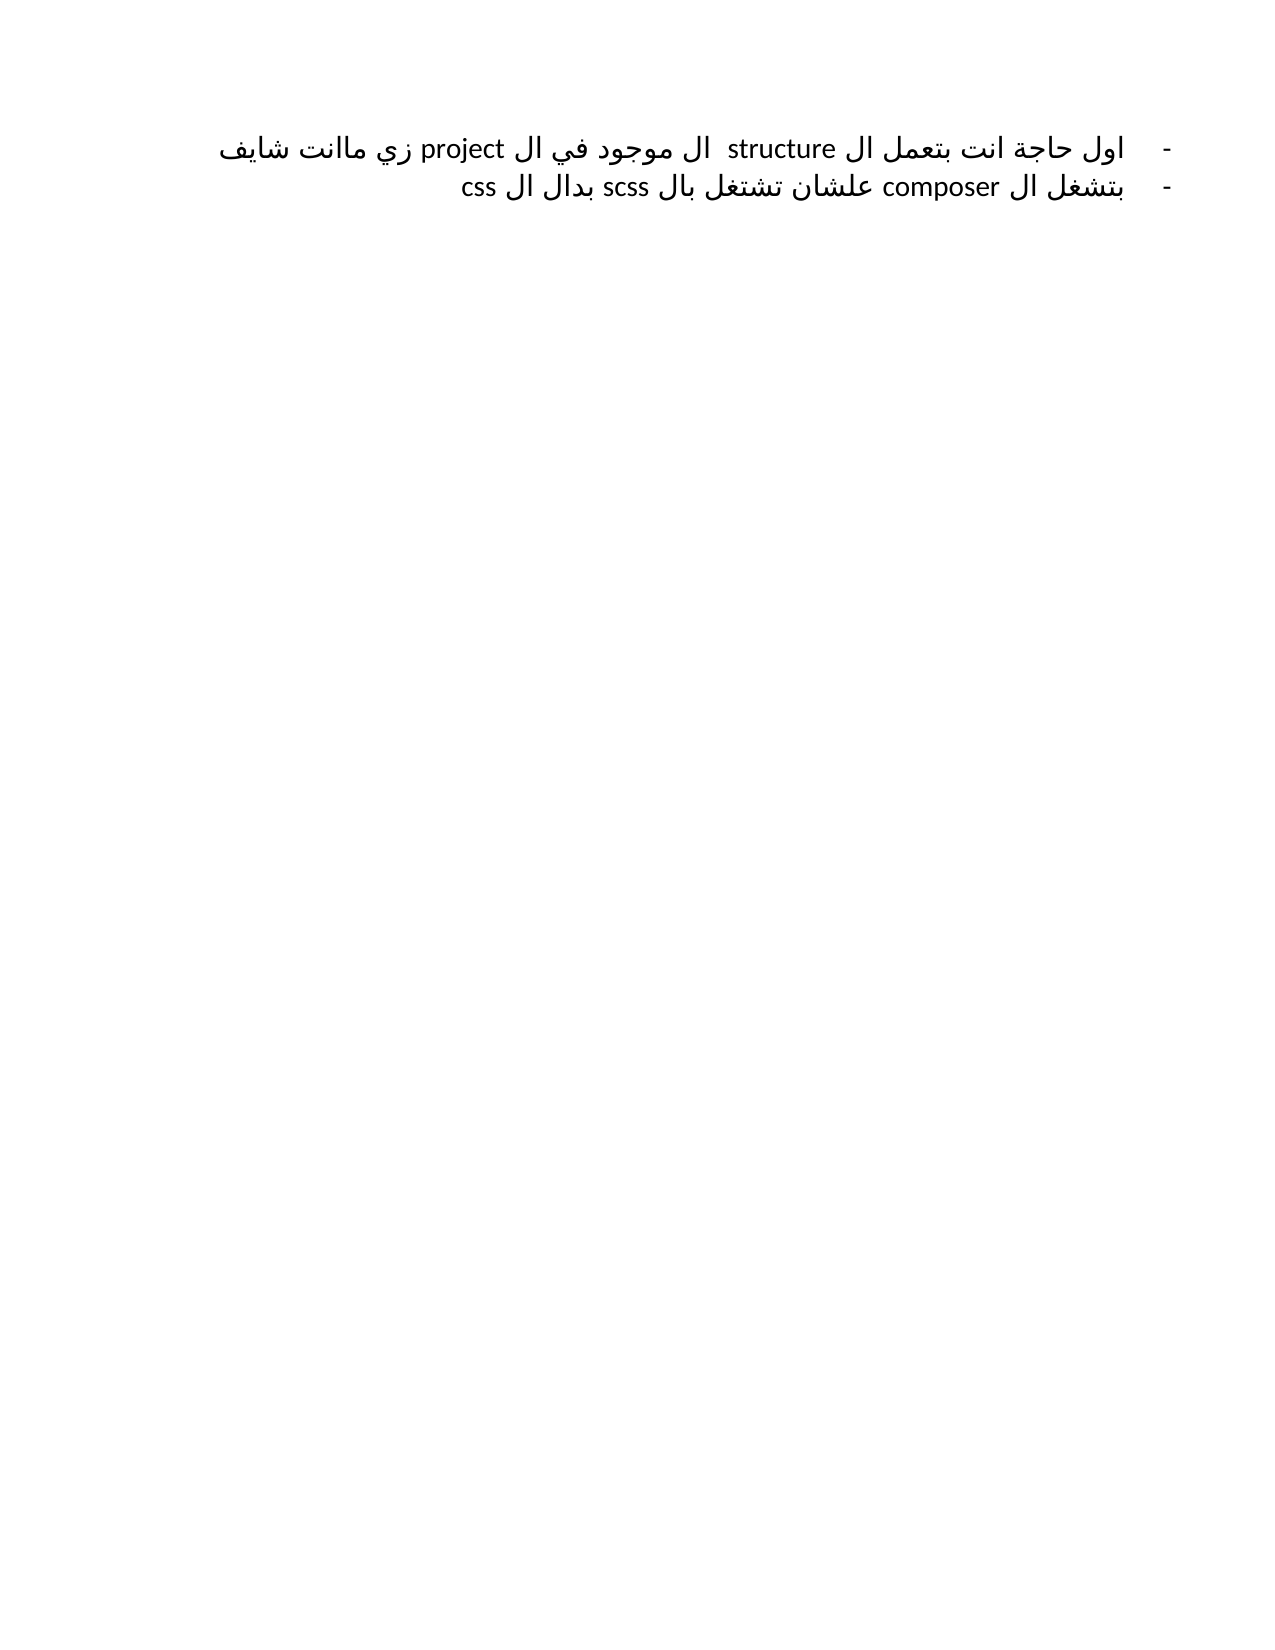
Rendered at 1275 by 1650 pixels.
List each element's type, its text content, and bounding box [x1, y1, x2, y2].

list اول حاجة انت بتعمل ال structure ال موجود في ال project زي ماانت شايف [75, 130, 1162, 166]
list بتشغل ال composer علشان تشتغل بال scss بدال ال css [75, 168, 1162, 204]
